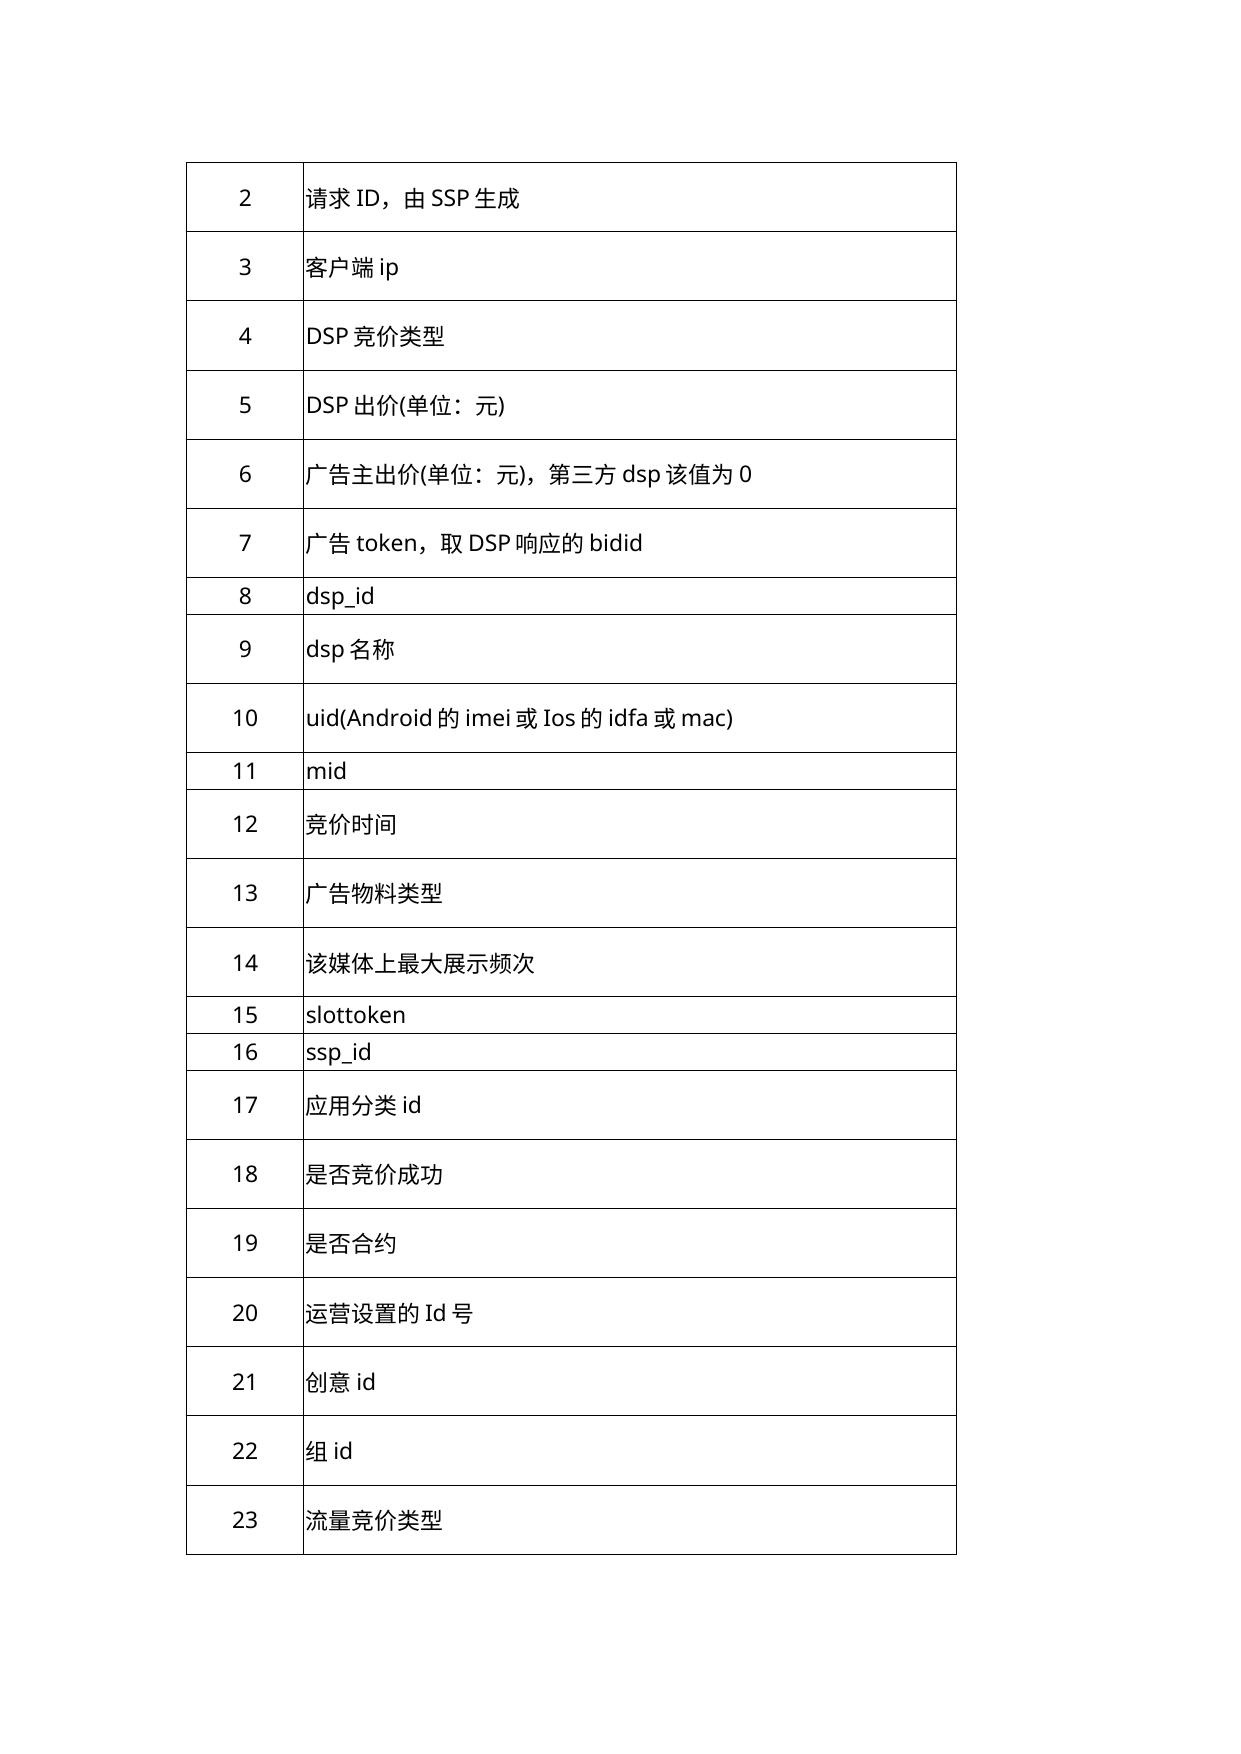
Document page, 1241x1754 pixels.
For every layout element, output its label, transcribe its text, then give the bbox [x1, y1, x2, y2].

table_cell dsp_id [304, 578, 956, 614]
table_cell 17 [187, 1071, 303, 1139]
table_cell 流量竞价类型 [304, 1486, 956, 1554]
table_cell 20 [187, 1278, 303, 1346]
table_cell 12 [187, 790, 303, 858]
table_cell 11 [187, 753, 303, 789]
table_cell 客户端ip [304, 232, 956, 300]
table_cell 14 [187, 928, 303, 996]
table_cell DSP出价(单位：元) [304, 371, 956, 439]
table_cell 该媒体上最大展示频次 [304, 928, 956, 996]
table_cell 是否合约 [304, 1209, 956, 1277]
table_cell 6 [187, 440, 303, 508]
table_cell 4 [187, 301, 303, 369]
table_cell mid [304, 753, 956, 789]
table_cell 请求ID，由SSP生成 [304, 163, 956, 231]
table_cell 5 [187, 371, 303, 439]
table_cell 2 [187, 163, 303, 231]
table_cell 22 [187, 1416, 303, 1484]
table_cell dsp名称 [304, 615, 956, 683]
table_cell 13 [187, 859, 303, 927]
table_cell 9 [187, 615, 303, 683]
table_cell 是否竞价成功 [304, 1140, 956, 1208]
table_cell 竞价时间 [304, 790, 956, 858]
table_cell slottoken [304, 997, 956, 1033]
table_cell 23 [187, 1486, 303, 1554]
table_cell 组id [304, 1416, 956, 1484]
table_cell 广告物料类型 [304, 859, 956, 927]
table_cell 广告token，取DSP响应的bidid [304, 509, 956, 577]
table_cell 广告主出价(单位：元)，第三方dsp该值为0 [304, 440, 956, 508]
table_cell ssp_id [304, 1034, 956, 1069]
table_cell 8 [187, 578, 303, 614]
table_cell 运营设置的Id号 [304, 1278, 956, 1346]
table_cell 创意id [304, 1347, 956, 1415]
table_cell 16 [187, 1034, 303, 1069]
table_cell 19 [187, 1209, 303, 1277]
table_cell 3 [187, 232, 303, 300]
table_cell 15 [187, 997, 303, 1033]
table_cell uid(Android的imei或Ios的idfa或mac) [304, 684, 956, 752]
table_cell 应用分类id [304, 1071, 956, 1139]
table_cell 7 [187, 509, 303, 577]
table_cell 18 [187, 1140, 303, 1208]
table_cell 10 [187, 684, 303, 752]
table_cell DSP竞价类型 [304, 301, 956, 369]
table_cell 21 [187, 1347, 303, 1415]
